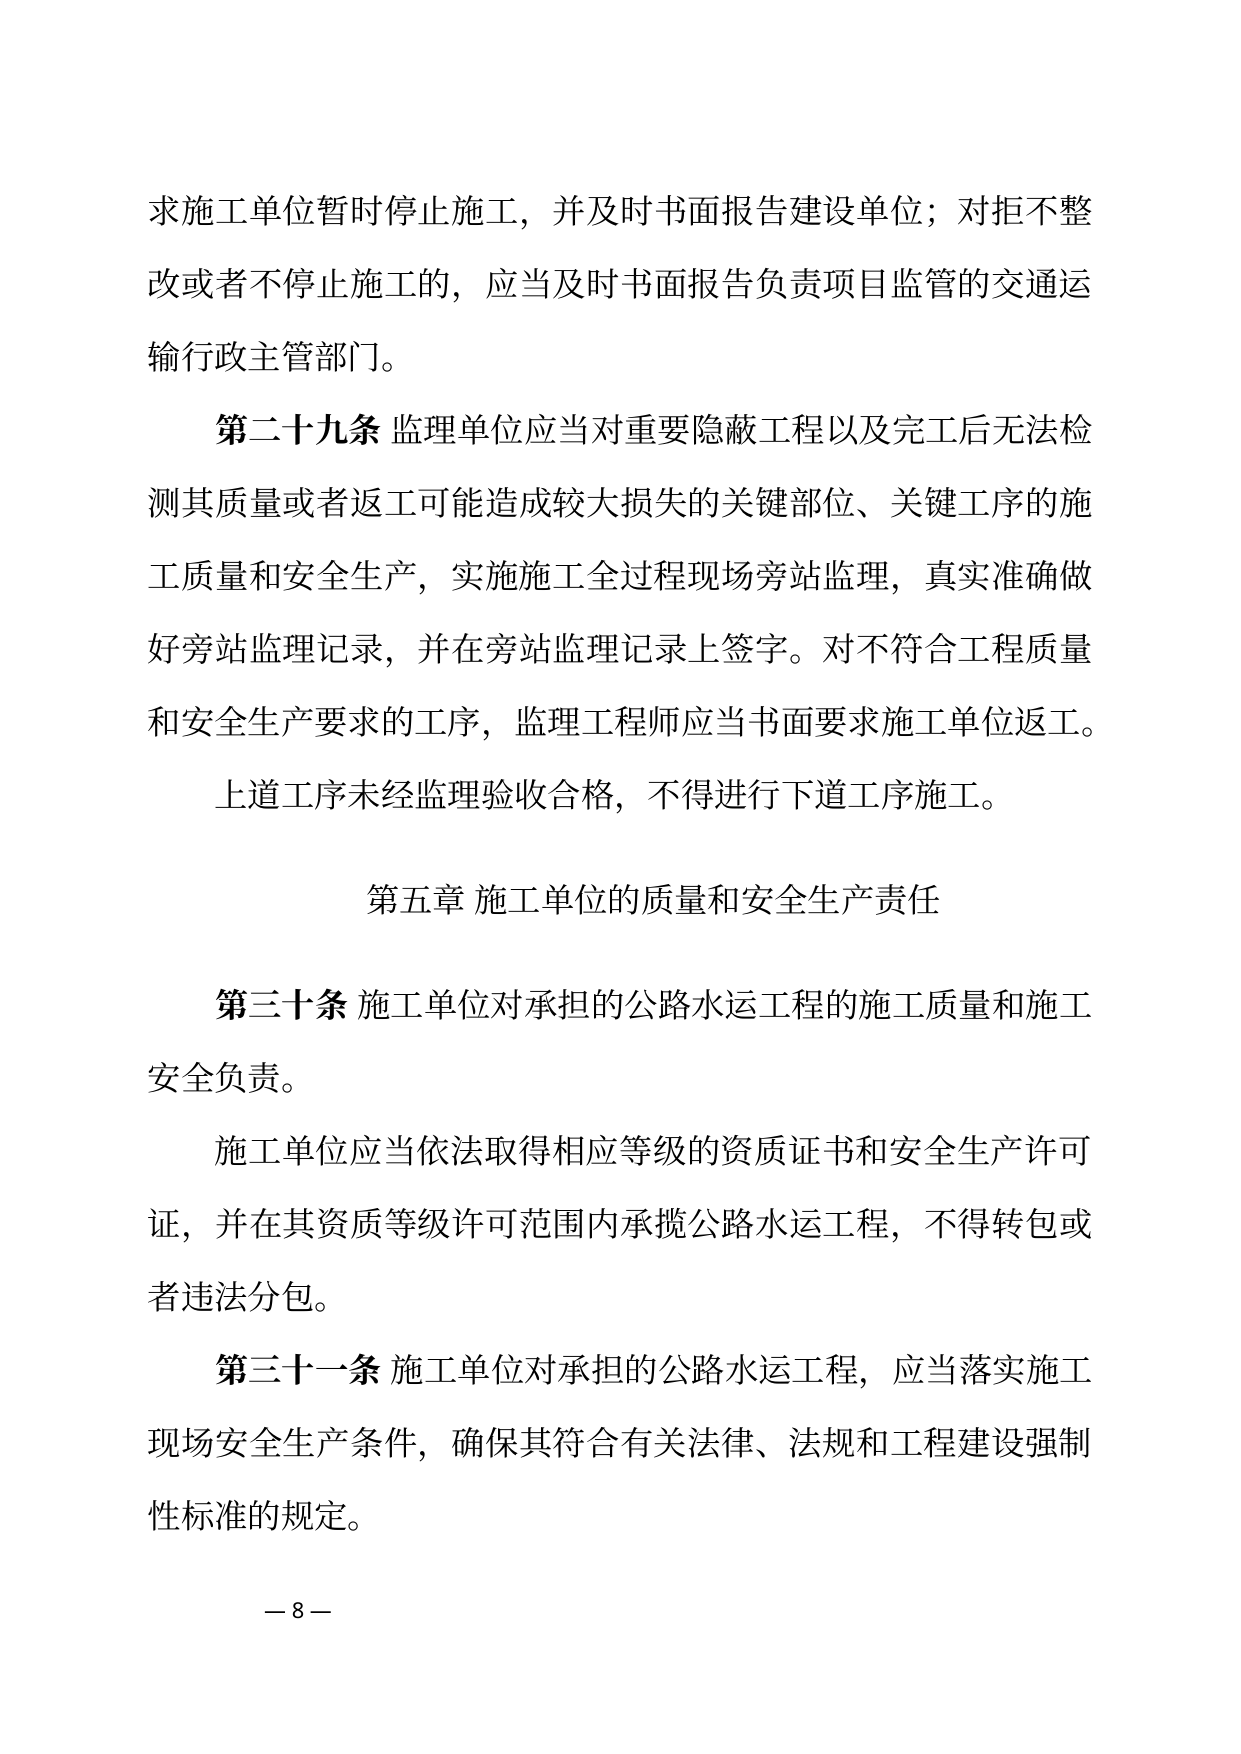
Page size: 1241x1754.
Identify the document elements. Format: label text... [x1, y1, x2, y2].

text 施工单位应当依法取得相应等级的资质证书和安全生产许可证，并在其资质等级许可范围内承揽公路水运工程，不得转包或者违法分包。 [148, 1105, 1092, 1324]
text 第三十条 施工单位对承担的公路水运工程的施工质量和施工安全负责。 [148, 959, 1092, 1105]
text 第五章 施工单位的质量和安全生产责任 [148, 854, 1092, 927]
text 第二十九条 监理单位应当对重要隐蔽工程以及完工后无法检测其质量或者返工可能造成较大损失的关键部位、关键工序的施工质量和安全生产，实施施工全过程现场旁站监理，真实准确做好旁站监理记录，并在旁站监理记录上签字。对不符合工程质量和安全生产要求的工序，监理工程师应当书面要求施工单位返工。 [148, 384, 1092, 749]
text 上道工序未经监理验收合格，不得进行下道工序施工。 [148, 749, 1092, 822]
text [148, 165, 1092, 384]
text 第三十一条 施工单位对承担的公路水运工程，应当落实施工现场安全生产条件，确保其符合有关法律、法规和工程建设强制性标准的规定。 [148, 1324, 1092, 1543]
